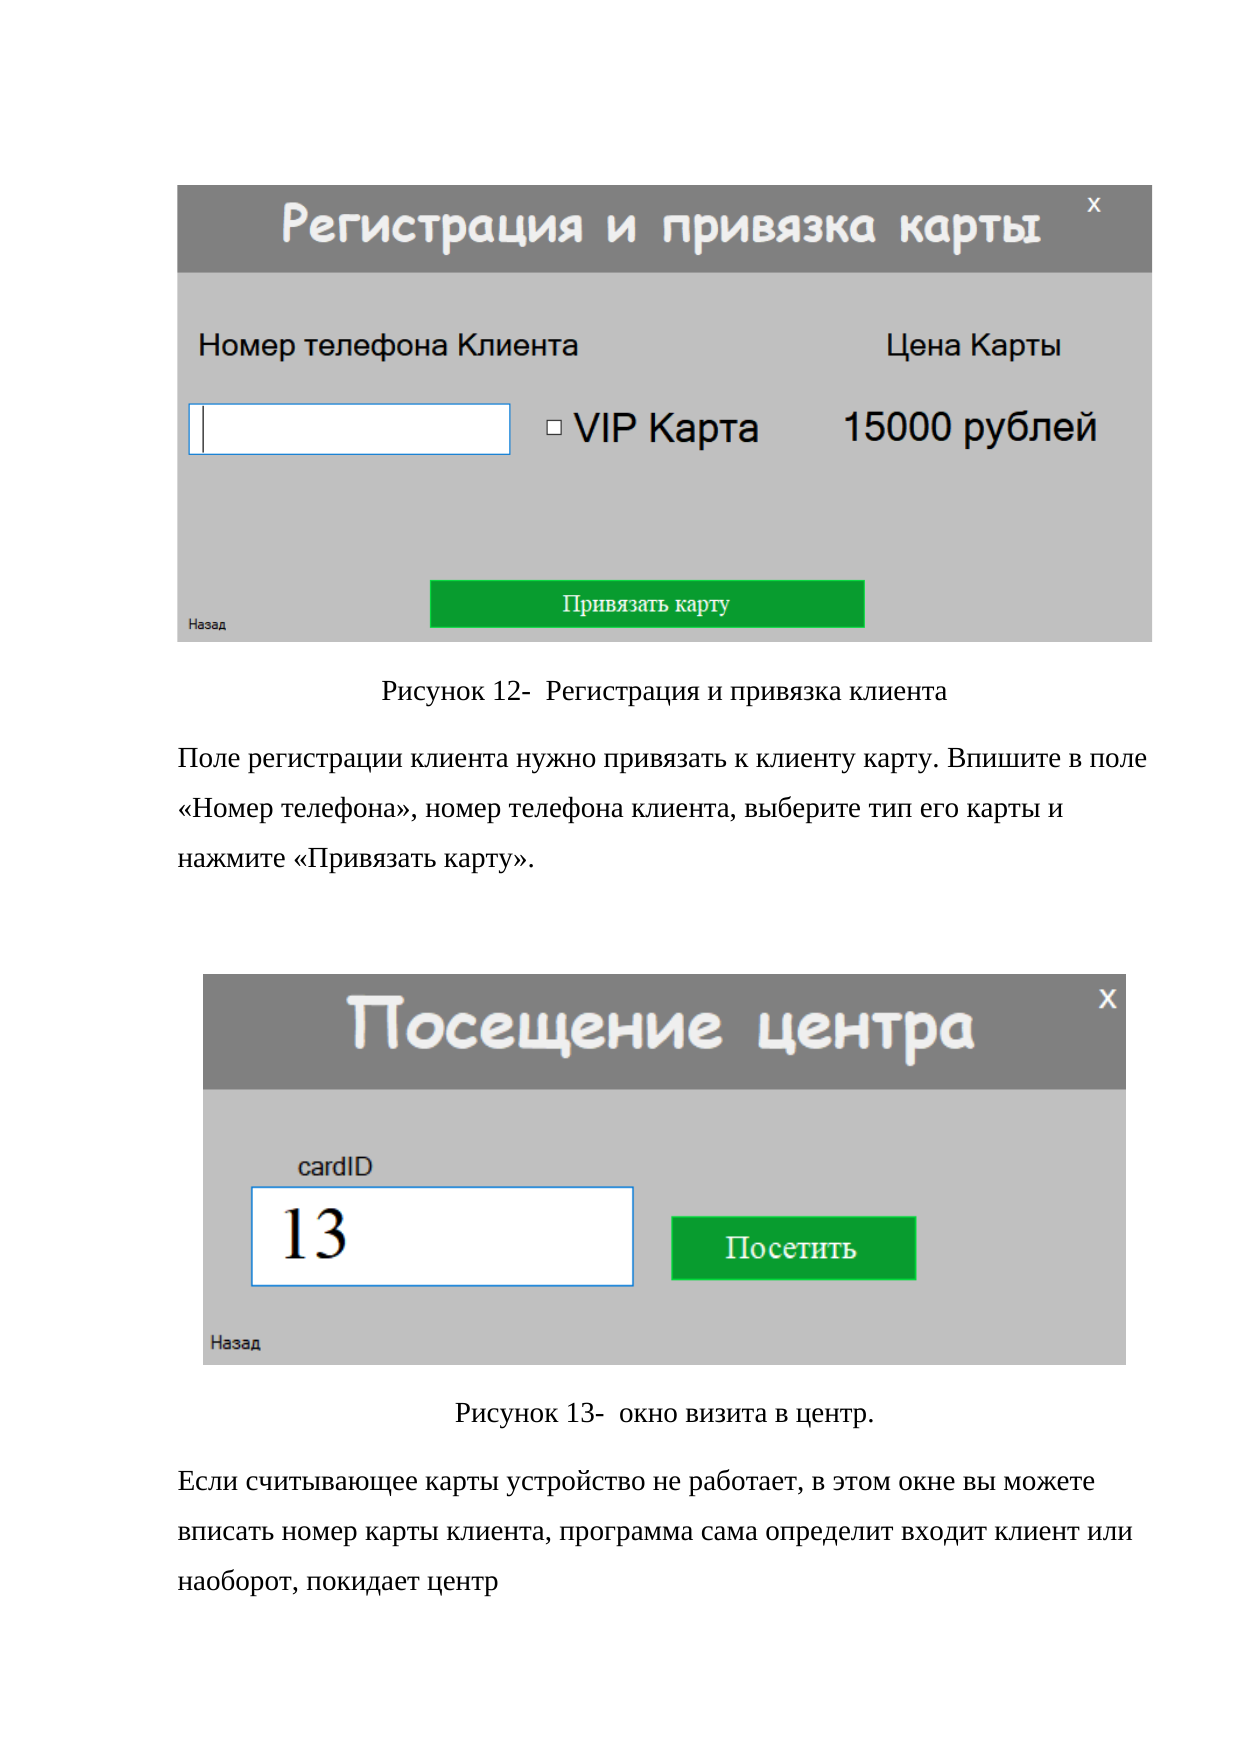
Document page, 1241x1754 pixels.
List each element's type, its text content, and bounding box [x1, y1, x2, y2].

picture [203, 974, 1126, 1365]
text Если считывающее карты устройство не работает, в этом окне вы можете вписать номер карты клиента, программа сама определит входит клиент или наоборот, покидает центр [177, 1463, 1152, 1597]
text Рисунок 13- окно визита в центр. [177, 1396, 1152, 1429]
text Поле регистрации клиента нужно привязать к клиенту карту. Впишите в поле «Номер телефона», номер телефона клиента, выберите тип его карты и нажмите «Привязать карту». [177, 740, 1152, 874]
picture [177, 185, 1153, 642]
text Рисунок 12- Регистрация и привязка клиента [177, 673, 1152, 706]
